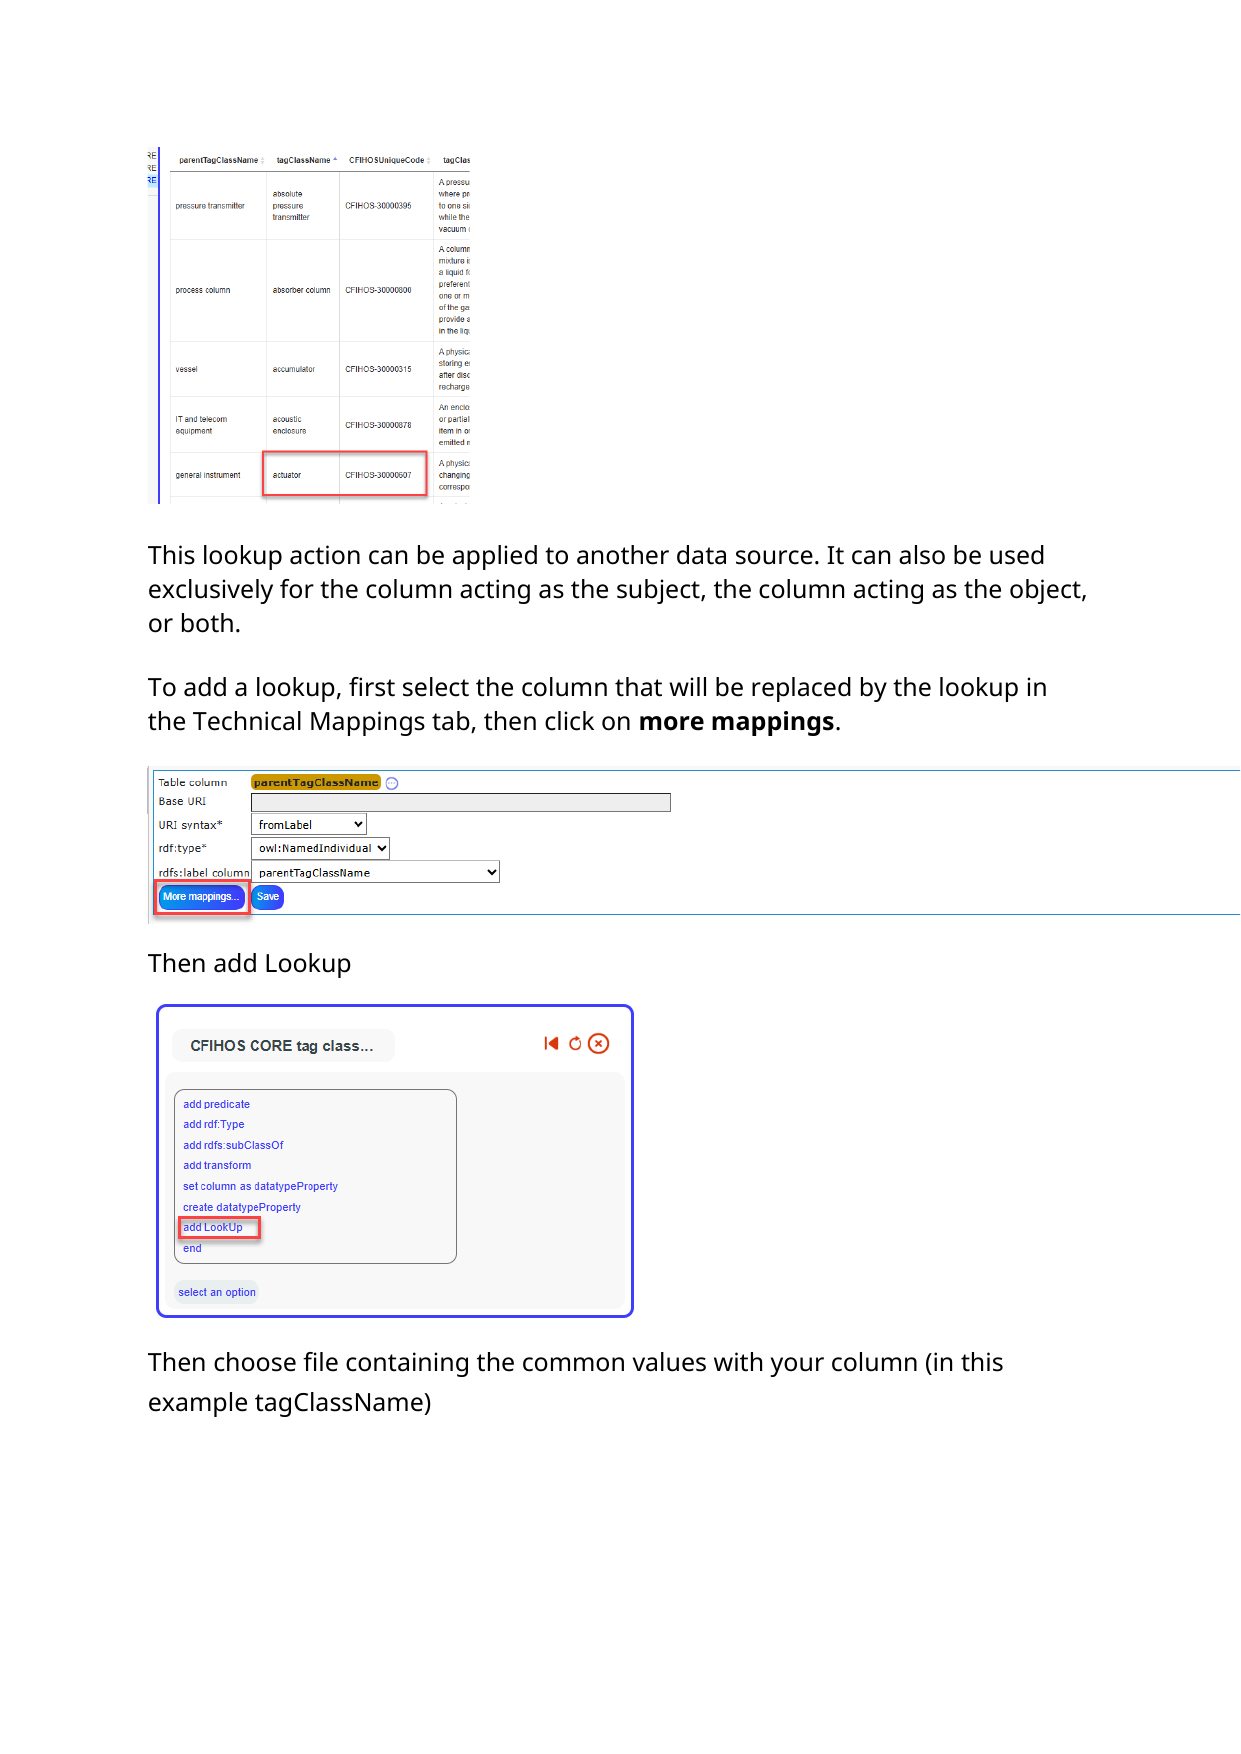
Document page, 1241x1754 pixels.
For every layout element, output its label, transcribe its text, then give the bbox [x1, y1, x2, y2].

picture [147, 766, 1241, 924]
text To add a lookup, first select the column that will be replaced by the lookup in the Technical Mappings tab, then click on more mappings. [148, 669, 1093, 737]
text Then add Lookup [148, 945, 1093, 979]
picture [147, 1001, 635, 1323]
text This lookup action can be applied to another data source. It can also be used exclusively for the column acting as the subject, the column acting as the object, or both. [148, 538, 1093, 640]
text Then choose file containing the common values with your column (in this example tagClassName) [148, 1345, 1093, 1418]
picture [147, 147, 470, 504]
